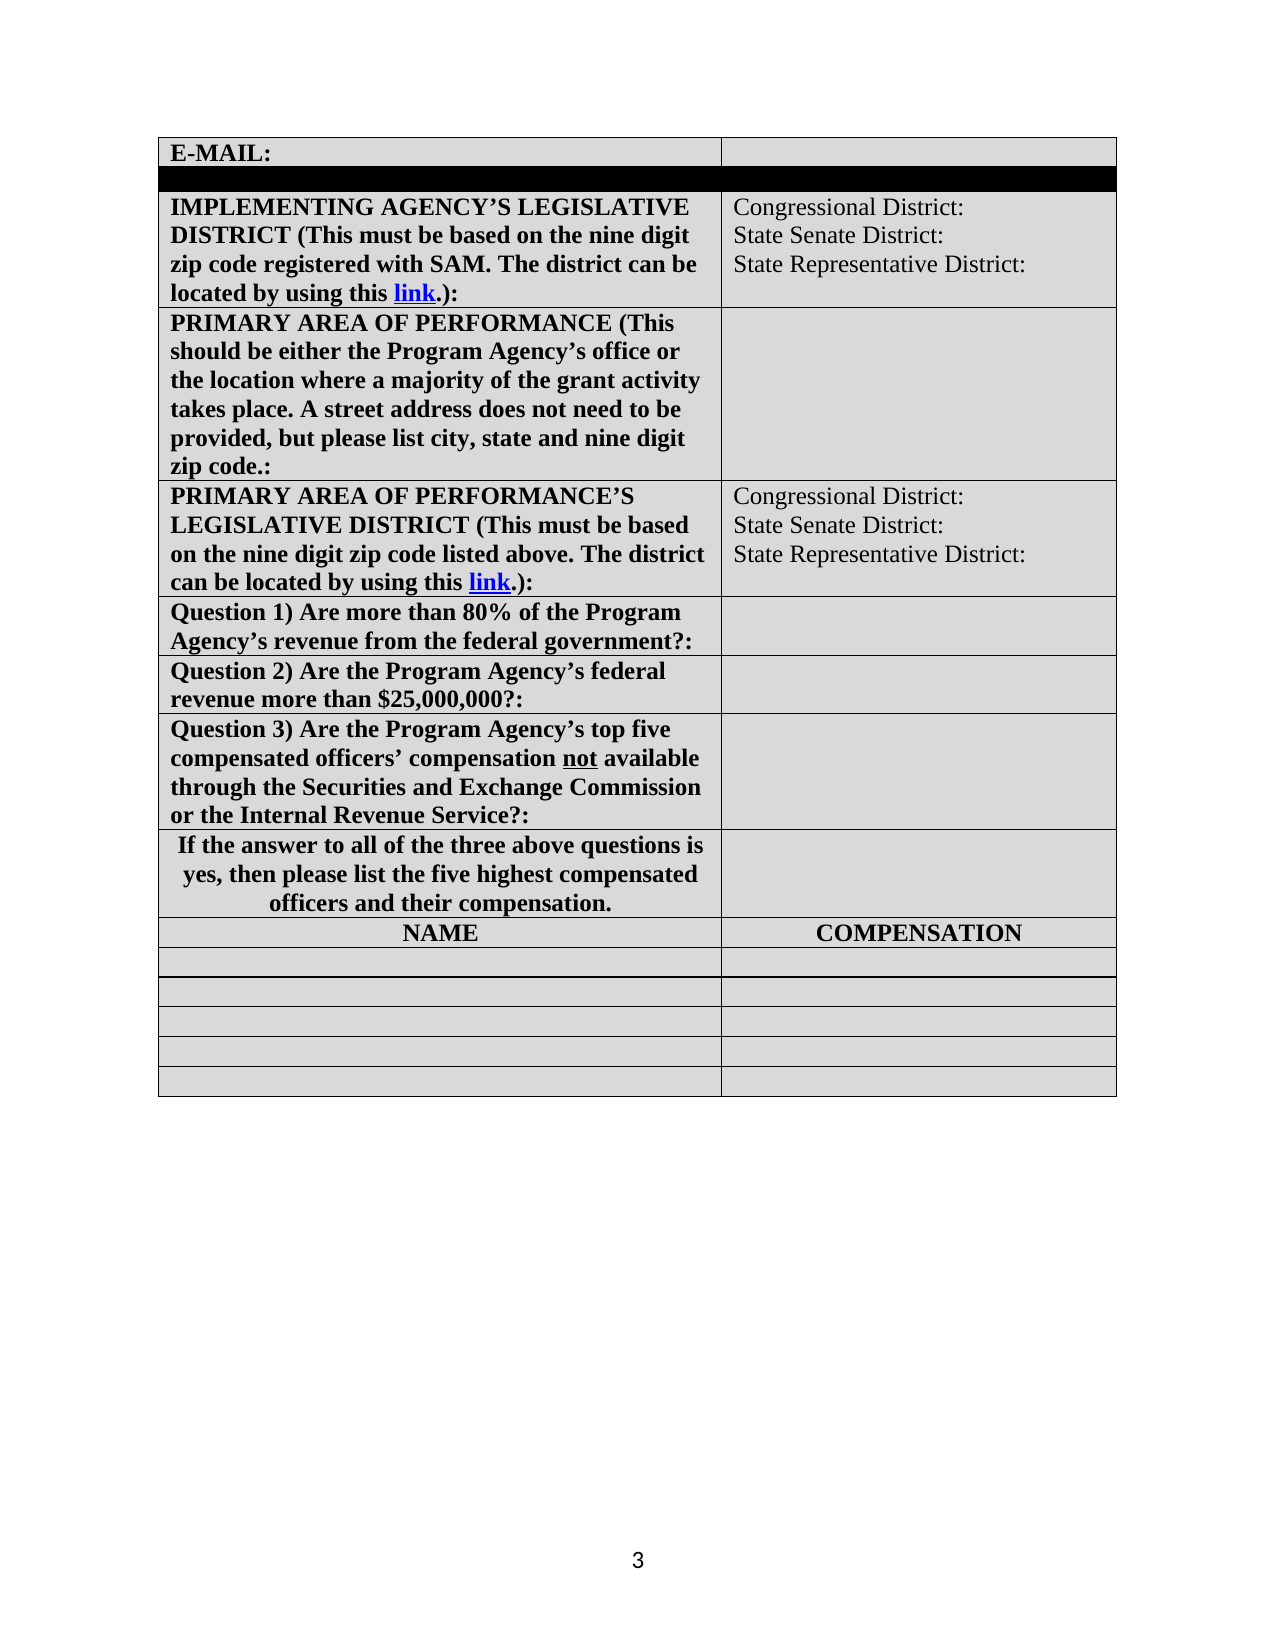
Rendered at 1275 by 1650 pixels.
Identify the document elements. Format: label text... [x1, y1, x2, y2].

table_cell [159, 948, 721, 976]
table_cell [722, 1037, 1116, 1066]
table_cell If the answer to all of the three above questions is yes, then please list the five highest compensated officers and their compensation. [159, 830, 721, 917]
table_cell [159, 1037, 721, 1066]
table_cell [722, 1067, 1116, 1096]
table_cell [159, 1067, 721, 1096]
table_cell [722, 308, 1116, 480]
table_cell Primary area of performance’s Legislative District (This must be based on the nine digit zip code listed above. The district can be located by using this link.): [159, 481, 721, 596]
table_cell Congressional District: State Senate District: State Representative District: [722, 481, 1116, 596]
table_cell [722, 948, 1116, 976]
table_cell [159, 168, 721, 191]
table_cell [722, 1007, 1116, 1036]
table_cell Implementing AGENCY’S Legislative DISTRICT (This must be based on the nine digit zip code registered with SAM. The district can be located by using this link.): [159, 192, 721, 307]
table_cell COMPENSATION [722, 918, 1116, 947]
table_cell Congressional District: State Senate District: State Representative District: [722, 192, 1116, 307]
table_cell Question 2) Are the Program Agency’s federal revenue more than $25,000,000?: [159, 656, 721, 713]
table_cell [722, 597, 1116, 655]
table_cell [722, 138, 1116, 166]
table_cell Question 1) Are more than 80% of the Program Agency’s revenue from the federal government?: [159, 597, 721, 655]
table_cell Primary area of performance (This should be either the Program Agency’s office or the location where a majority of the grant activity takes place. A street address does not need to be provided, but please list city, state and nine digit zip code.: [159, 308, 721, 480]
table_cell [722, 714, 1116, 829]
table_cell [722, 978, 1116, 1006]
table_cell Name [159, 918, 721, 947]
table_cell [722, 656, 1116, 713]
table_cell [159, 1007, 721, 1036]
table_cell E-MAIL: [159, 138, 721, 166]
table_cell [722, 830, 1116, 917]
table_cell [722, 168, 1116, 191]
table_cell [159, 978, 721, 1006]
table_cell Question 3) Are the Program Agency’s top five compensated officers’ compensation not available through the Securities and Exchange Commission or the Internal Revenue Service?: [159, 714, 721, 829]
